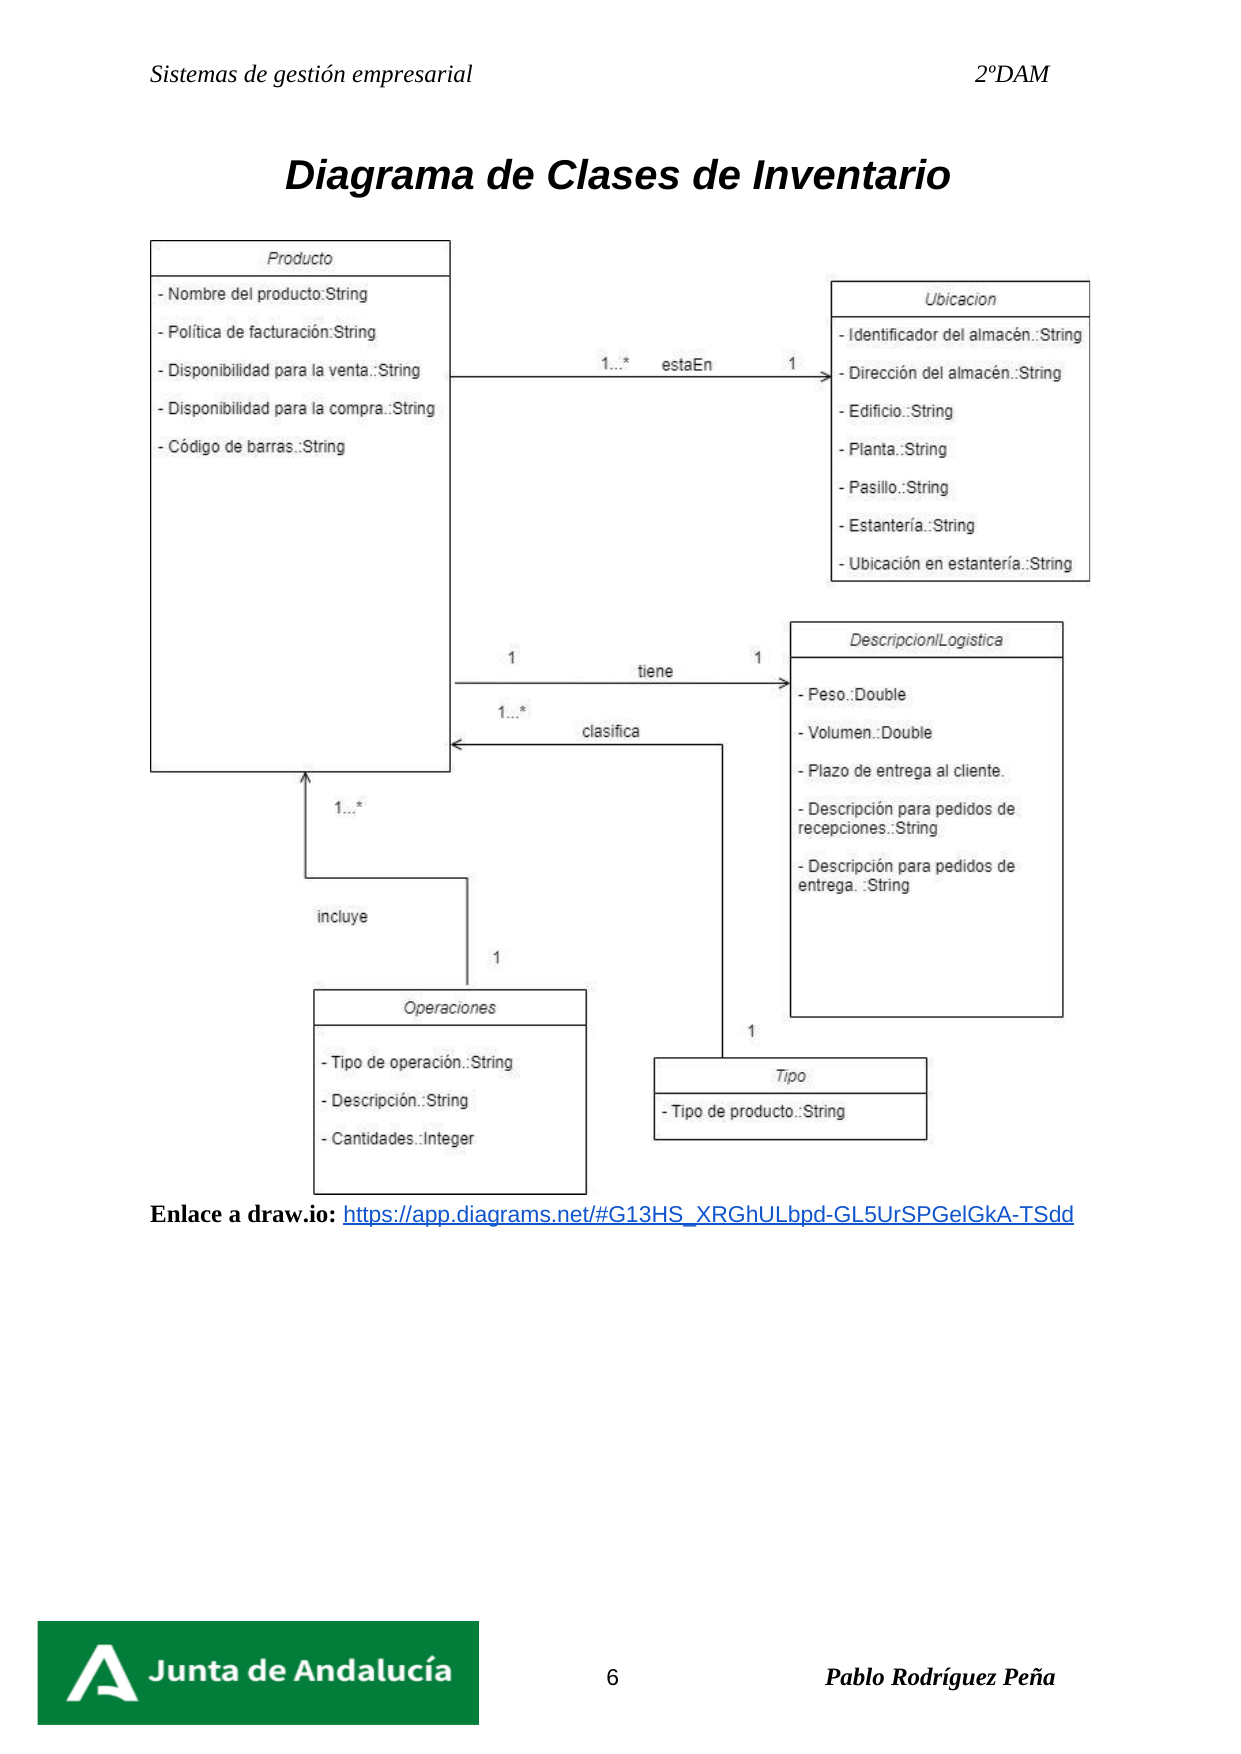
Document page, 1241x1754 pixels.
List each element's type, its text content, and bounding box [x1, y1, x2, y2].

subtitle Diagrama de Clases de Inventario [150, 150, 1090, 198]
picture [37, 1621, 479, 1725]
text Enlace a draw.io: https://app.diagrams.net/#G13HS_XRGhULbpd-GL5UrSPGelGkA-TSdd [150, 1199, 1090, 1227]
picture [150, 240, 1091, 1195]
